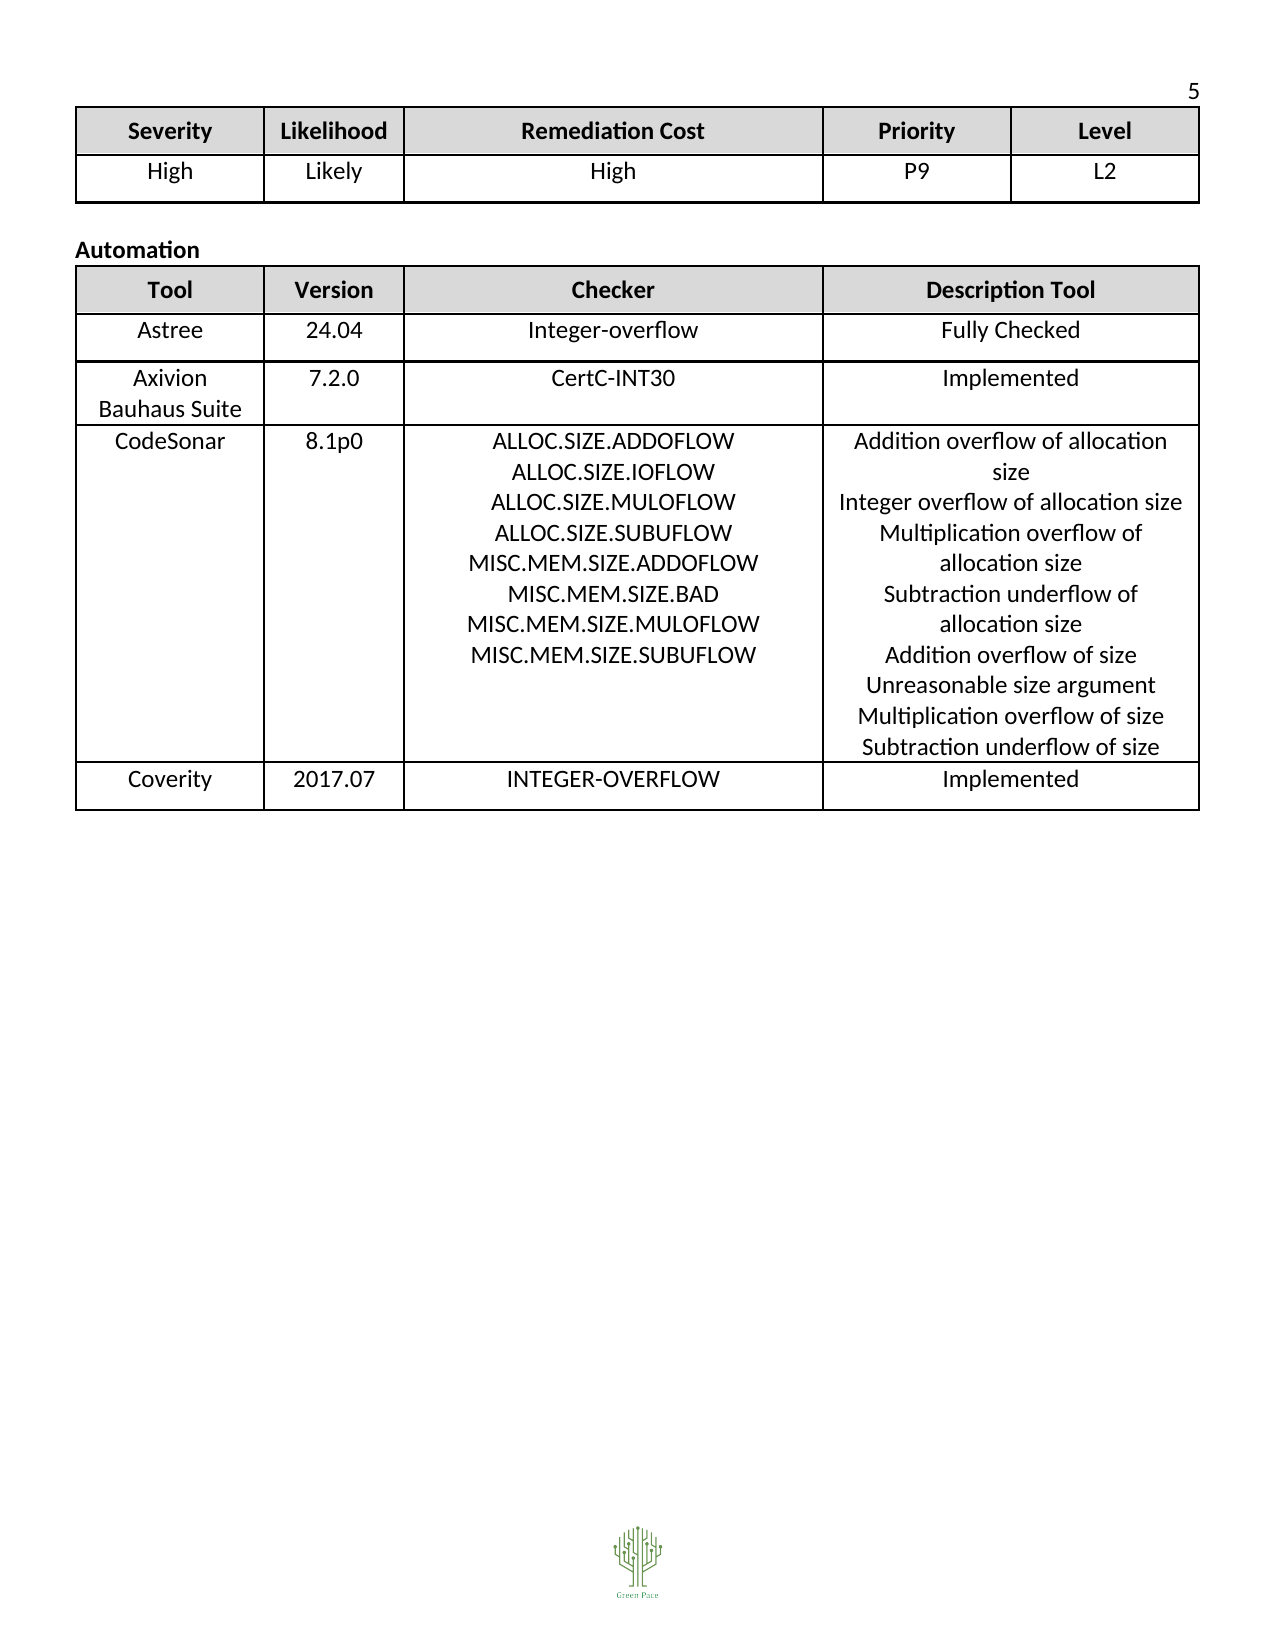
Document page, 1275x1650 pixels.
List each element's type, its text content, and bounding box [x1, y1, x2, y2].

table_cell Addition overflow of allocation size Integer overflow of allocation size Multiplication overflow of allocation size Subtraction underflow of allocation size Addition overflow of size Unreasonable size argument Multiplication overflow of size Subtraction underflow of size [824, 426, 1198, 761]
table_cell 2017.07 [265, 763, 403, 809]
table_cell L2 [1012, 156, 1198, 201]
table_header Description Tool [824, 267, 1198, 312]
table_cell Axivion Bauhaus Suite [77, 363, 263, 423]
table_cell CodeSonar [77, 426, 263, 761]
table_cell 7.2.0 [265, 363, 403, 423]
table_header Checker [405, 267, 822, 312]
table_cell 24.04 [265, 315, 403, 360]
table_header Remediation Cost [405, 108, 822, 153]
table_cell P9 [824, 156, 1010, 201]
table_cell Astree [77, 315, 263, 360]
table_cell ALLOC.SIZE.ADDOFLOW ALLOC.SIZE.IOFLOW ALLOC.SIZE.MULOFLOW ALLOC.SIZE.SUBUFLOW MISC.MEM.SIZE.ADDOFLOW MISC.MEM.SIZE.BAD MISC.MEM.SIZE.MULOFLOW MISC.MEM.SIZE.SUBUFLOW [405, 426, 822, 761]
table_header Level [1012, 108, 1198, 153]
table_cell Implemented [824, 763, 1198, 809]
table_header Priority [824, 108, 1010, 153]
table_header Severity [77, 108, 263, 153]
table_cell Fully Checked [824, 315, 1198, 360]
table_header Likelihood [265, 108, 403, 153]
table_cell 8.1p0 [265, 426, 403, 761]
table_cell Likely [265, 156, 403, 201]
table_cell INTEGER-OVERFLOW [405, 763, 822, 809]
table_header Tool [77, 267, 263, 312]
table_cell CertC-INT30 [405, 363, 822, 423]
table_cell Coverity [77, 763, 263, 809]
picture [605, 1521, 670, 1606]
table_cell Integer-overflow [405, 315, 822, 360]
table_cell High [405, 156, 822, 201]
text Automation [75, 234, 1200, 264]
table_cell High [77, 156, 263, 201]
table_cell Implemented [824, 363, 1198, 423]
table_header Version [265, 267, 403, 312]
